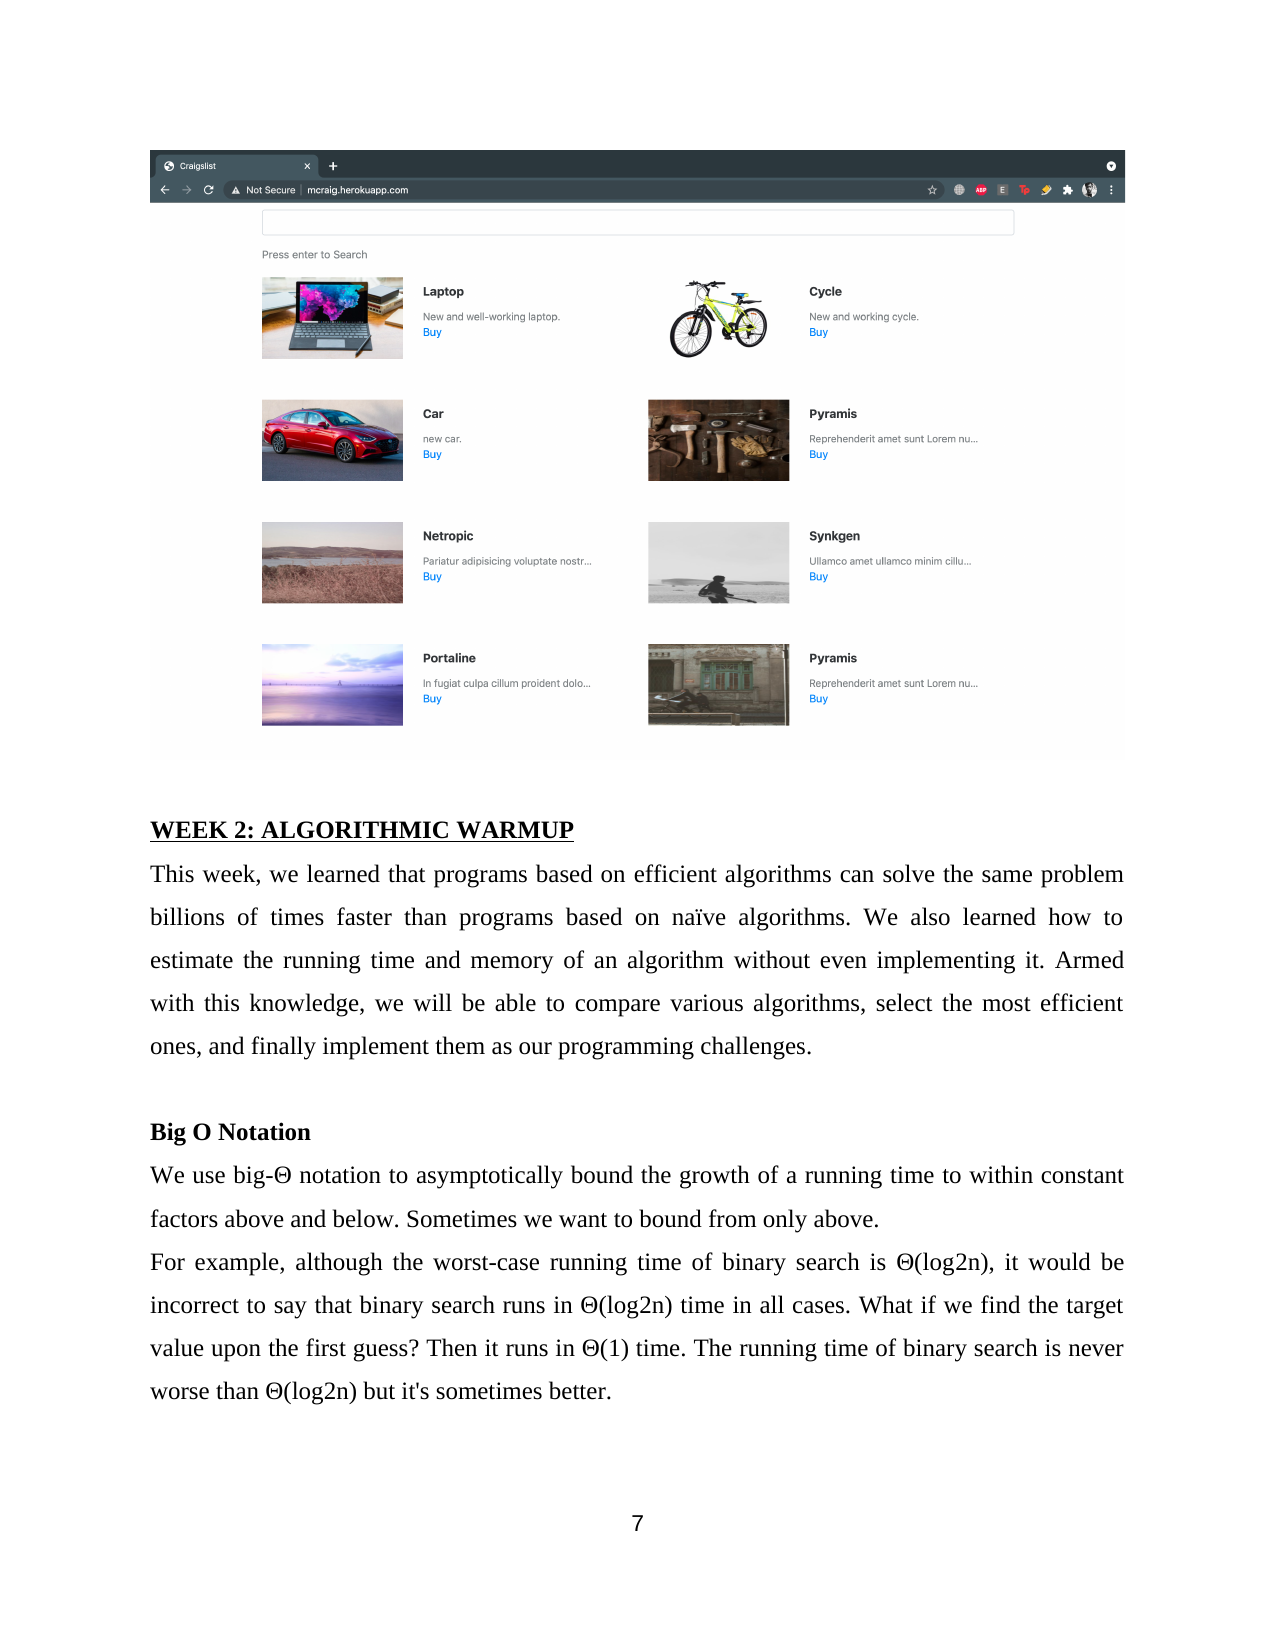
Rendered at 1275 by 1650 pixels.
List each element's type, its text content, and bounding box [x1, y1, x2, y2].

text WEEK 2: ALGORITHMIC WARMUP [150, 816, 1125, 844]
text Big O Notation [150, 1117, 1125, 1146]
text We use big-Θ notation to asymptotically bound the growth of a running time to within constant factors above and below. Sometimes we want to bound from only above. [150, 1161, 1125, 1232]
picture [150, 150, 1125, 760]
text This week, we learned that programs based on efficient algorithms can solve the same problem billions of times faster than programs based on naïve algorithms. We also learned how to estimate the running time and memory of an algorithm without even implementing it. Armed with this knowledge, we will be able to compare various algorithms, select the most efficient ones, and finally implement them as our programming challenges. [150, 859, 1125, 1060]
text For example, although the worst-case running time of binary search is Θ(log⁡2n), it would be incorrect to say that binary search runs in Θ(log⁡2n) time in all cases. What if we find the target value upon the first guess? Then it runs in Θ(1) time. The running time of binary search is never worse than Θ(log⁡2n) but it's sometimes better. [150, 1247, 1125, 1405]
